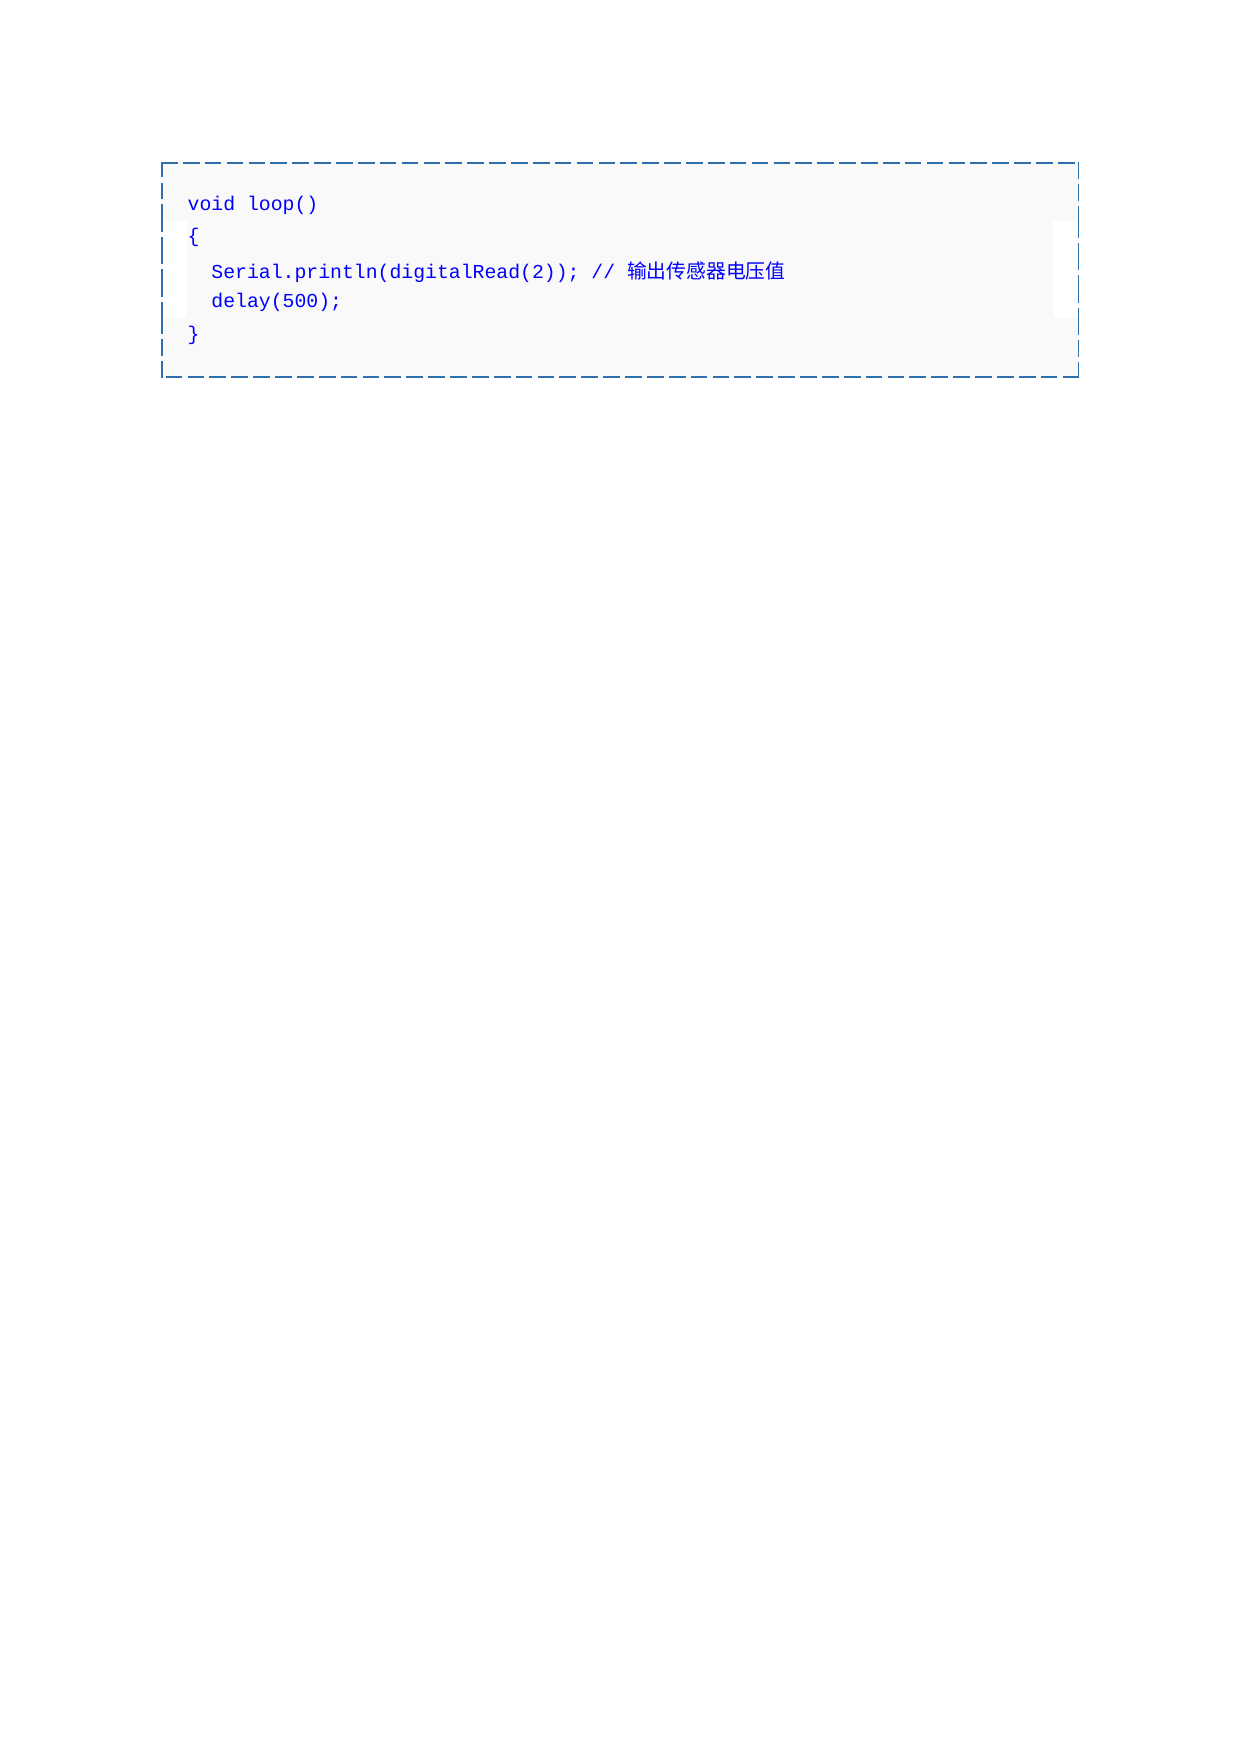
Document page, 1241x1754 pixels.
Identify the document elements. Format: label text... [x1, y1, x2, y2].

text { [187, 221, 1053, 253]
text Serial.println(digitalRead(2)); // 输出传感器电压值 [187, 253, 1053, 286]
text void loop() [161, 162, 1079, 221]
text } [161, 292, 1079, 378]
